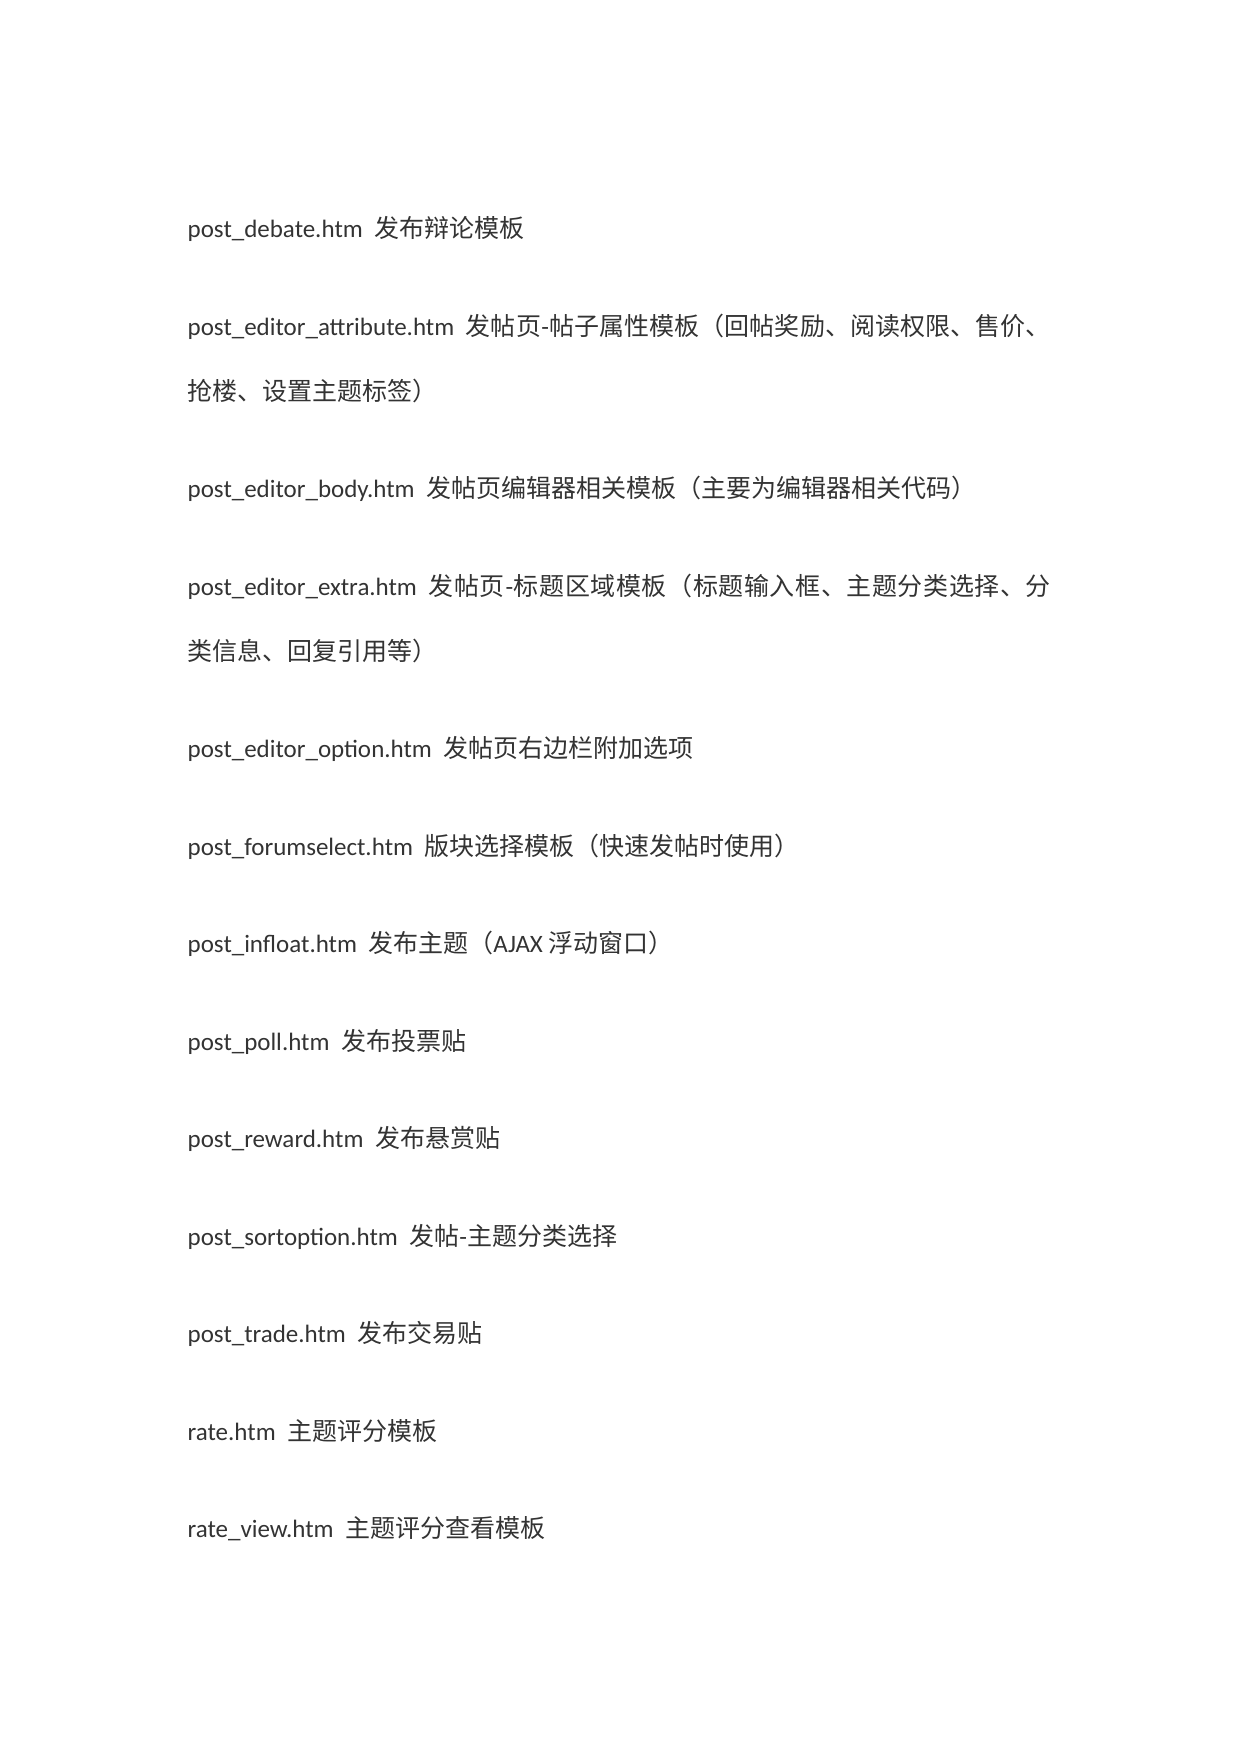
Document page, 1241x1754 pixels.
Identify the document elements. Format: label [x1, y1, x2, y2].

text [187, 162, 1053, 1559]
